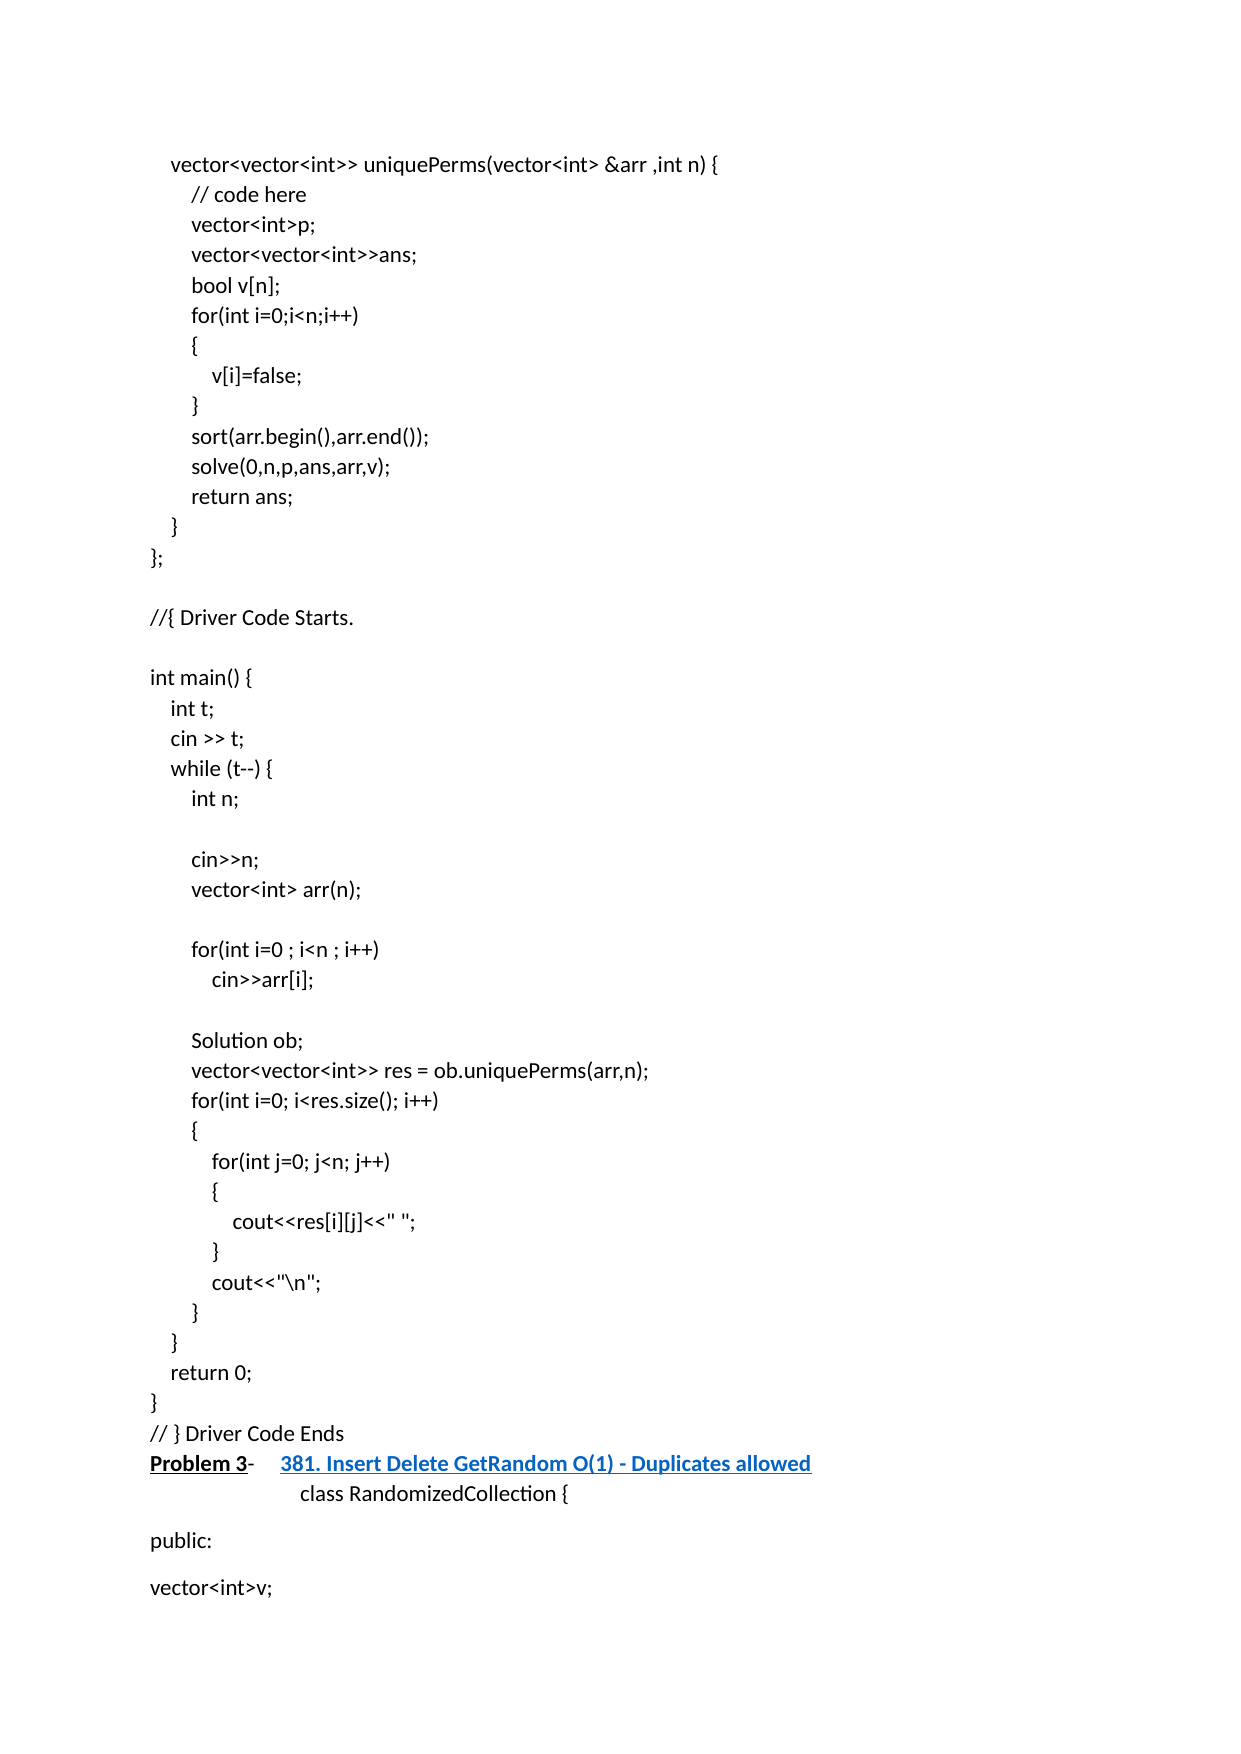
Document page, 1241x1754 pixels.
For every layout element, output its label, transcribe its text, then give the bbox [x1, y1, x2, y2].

text for(int j=0; j<n; j++) [150, 1147, 1090, 1175]
text { [150, 1117, 1090, 1145]
text for(int i=0;i<n;i++) [150, 301, 1090, 329]
text int t; [150, 694, 1090, 722]
text }; [150, 543, 1090, 571]
text cin>>n; [150, 845, 1090, 873]
text return 0; [150, 1358, 1090, 1386]
text // code here [150, 180, 1090, 208]
text vector<vector<int>> res = ob.uniquePerms(arr,n); [150, 1056, 1090, 1084]
text public: [150, 1526, 1090, 1554]
text int n; [150, 784, 1090, 812]
text for(int i=0; i<res.size(); i++) [150, 1086, 1090, 1114]
text } [150, 1328, 1090, 1356]
text v[i]=false; [150, 361, 1090, 389]
text cin >> t; [150, 724, 1090, 752]
text Problem 3- 381. Insert Delete GetRandom O(1) - Duplicates allowed [150, 1449, 1090, 1477]
text vector<int>p; [150, 210, 1090, 238]
text int main() { [150, 663, 1090, 692]
text } [150, 512, 1090, 541]
text cin>>arr[i]; [150, 966, 1090, 994]
text class RandomizedCollection { [150, 1479, 1090, 1507]
text { [150, 331, 1090, 359]
text } [150, 392, 1090, 420]
text return ans; [150, 482, 1090, 510]
text } [150, 1388, 1090, 1417]
text for(int i=0 ; i<n ; i++) [150, 935, 1090, 963]
text { [150, 1177, 1090, 1205]
text // } Driver Code Ends [150, 1419, 1090, 1447]
text } [150, 1298, 1090, 1326]
text solve(0,n,p,ans,arr,v); [150, 452, 1090, 480]
text vector<vector<int>>ans; [150, 241, 1090, 269]
text bool v[n]; [150, 271, 1090, 299]
text cout<<"\n"; [150, 1268, 1090, 1296]
text vector<int>v; [150, 1573, 1090, 1601]
text //{ Driver Code Starts. [150, 603, 1090, 631]
text Solution ob; [150, 1026, 1090, 1054]
text vector<vector<int>> uniquePerms(vector<int> &arr ,int n) { [150, 150, 1090, 178]
text cout<<res[i][j]<<" "; [150, 1207, 1090, 1235]
text while (t--) { [150, 754, 1090, 782]
text } [150, 1237, 1090, 1266]
text vector<int> arr(n); [150, 875, 1090, 903]
text sort(arr.begin(),arr.end()); [150, 422, 1090, 450]
